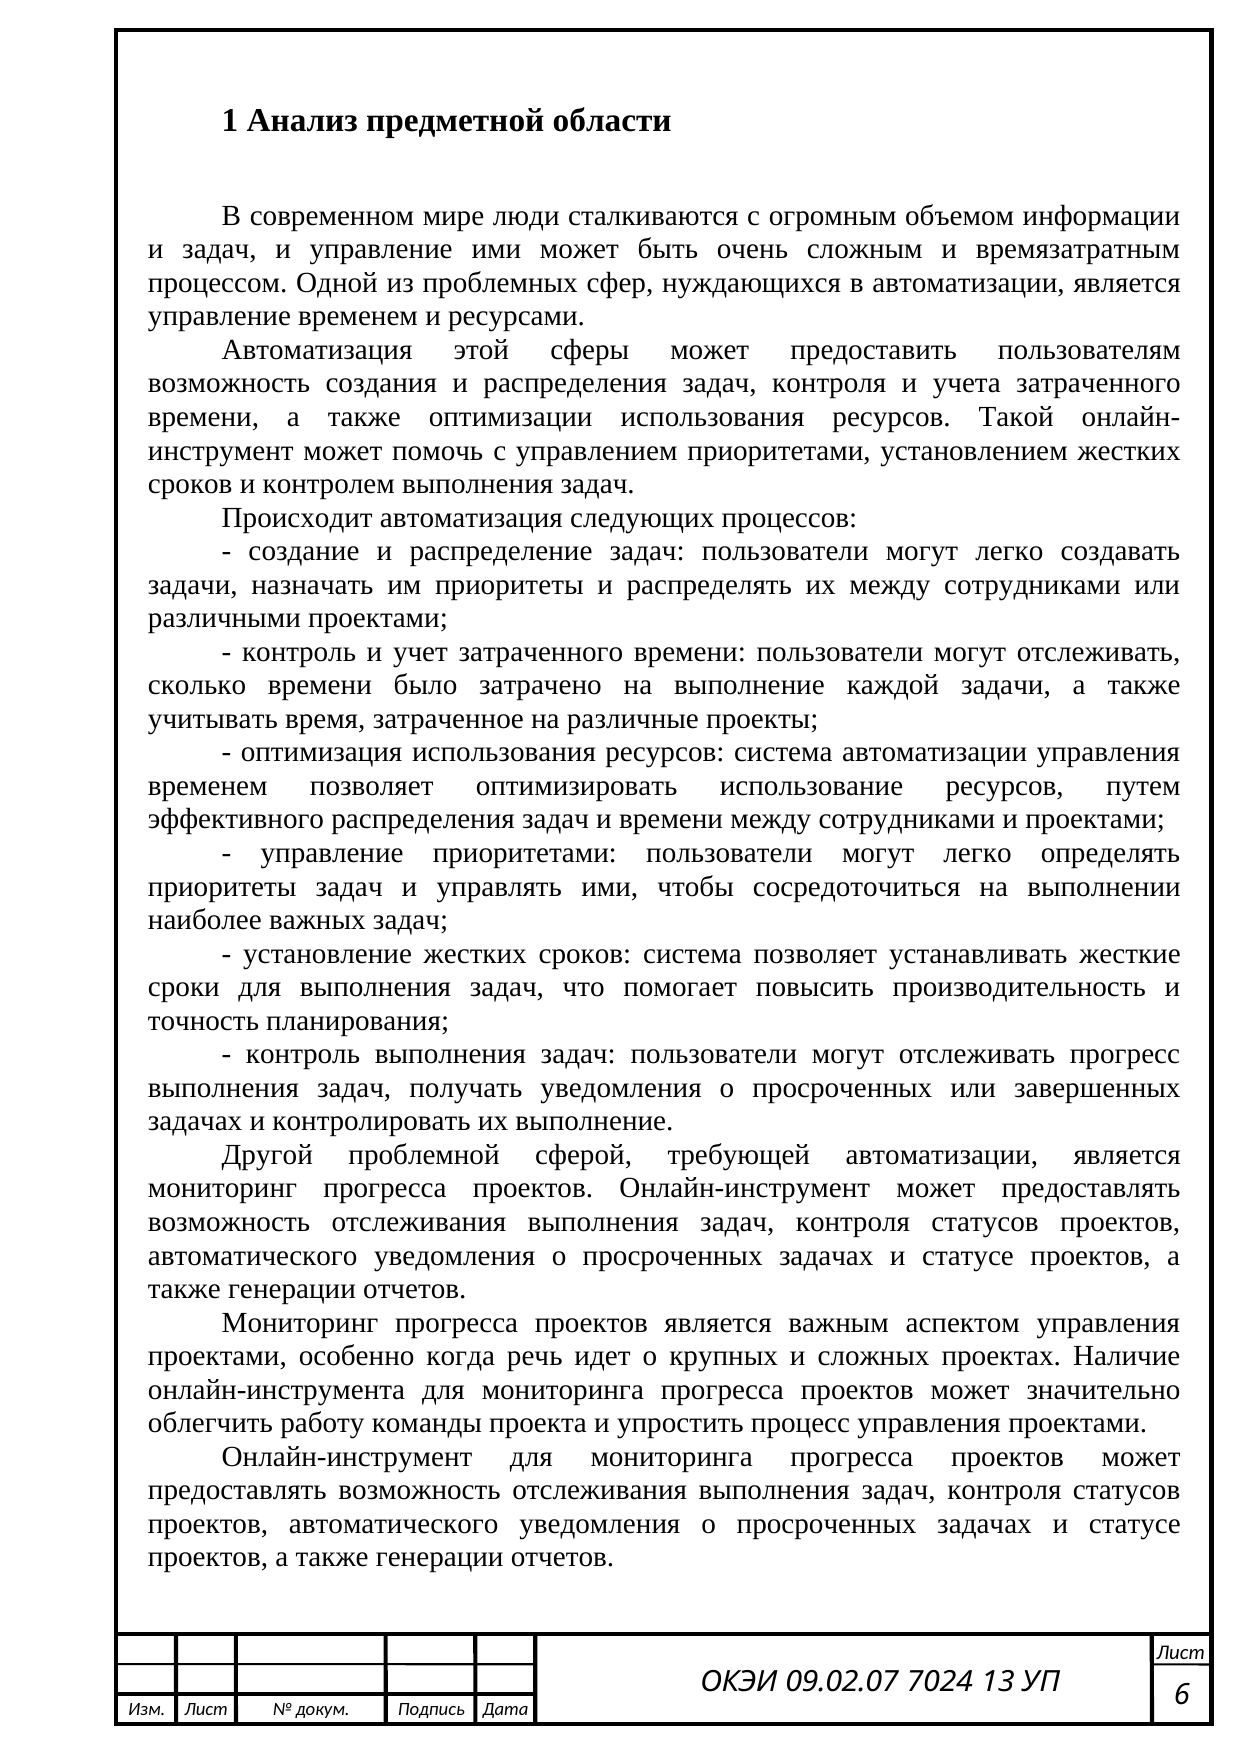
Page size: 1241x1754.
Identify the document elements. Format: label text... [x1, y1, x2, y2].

text - контроль и учет затраченного времени: пользователи могут отслеживать, сколько времени было затрачено на выполнение каждой задачи, а также учитывать время, затраченное на различные проекты; [148, 634, 1181, 734]
text Другой проблемной сферой, требующей автоматизации, является мониторинг прогресса проектов. Онлайн-инструмент может предоставлять возможность отслеживания выполнения задач, контроля статусов проектов, автоматического уведомления о просроченных задачах и статусе проектов, а также генерации отчетов. [148, 1137, 1181, 1305]
text В современном мире люди сталкиваются с огромным объемом информации и задач, и управление ими может быть очень сложным и времязатратным процессом. Одной из проблемных сфер, нуждающихся в автоматизации, является управление временем и ресурсами. [148, 198, 1181, 332]
text - управление приоритетами: пользователи могут легко определять приоритеты задач и управлять ими, чтобы сосредоточиться на выполнении наиболее важных задач; [148, 835, 1181, 936]
text Мониторинг прогресса проектов является важным аспектом управления проектами, особенно когда речь идет о крупных и сложных проектах. Наличие онлайн-инструмента для мониторинга прогресса проектов может значительно облегчить работу команды проекта и упростить процесс управления проектами. [148, 1305, 1181, 1439]
text Автоматизация этой сферы может предоставить пользователям возможность создания и распределения задач, контроля и учета затраченного времени, а также оптимизации использования ресурсов. Такой онлайн-инструмент может помочь с управлением приоритетами, установлением жестких сроков и контролем выполнения задач. [148, 332, 1181, 500]
text - оптимизация использования ресурсов: система автоматизации управления временем позволяет оптимизировать использование ресурсов, путем эффективного распределения задач и времени между сотрудниками и проектами; [148, 734, 1181, 835]
text - контроль выполнения задач: пользователи могут отслеживать прогресс выполнения задач, получать уведомления о просроченных или завершенных задачах и контролировать их выполнение. [148, 1036, 1181, 1137]
text - установление жестких сроков: система позволяет устанавливать жесткие сроки для выполнения задач, что помогает повысить производительность и точность планирования; [148, 936, 1181, 1036]
text Онлайн-инструмент для мониторинга прогресса проектов может предоставлять возможность отслеживания выполнения задач, контроля статусов проектов, автоматического уведомления о просроченных задачах и статусе проектов, а также генерации отчетов. [148, 1439, 1181, 1573]
text - создание и распределение задач: пользователи могут легко создавать задачи, назначать им приоритеты и распределять их между сотрудниками или различными проектами; [148, 533, 1181, 634]
text 1 Анализ предметной области [148, 100, 1181, 139]
text Происходит автоматизация следующих процессов: [148, 500, 1181, 533]
